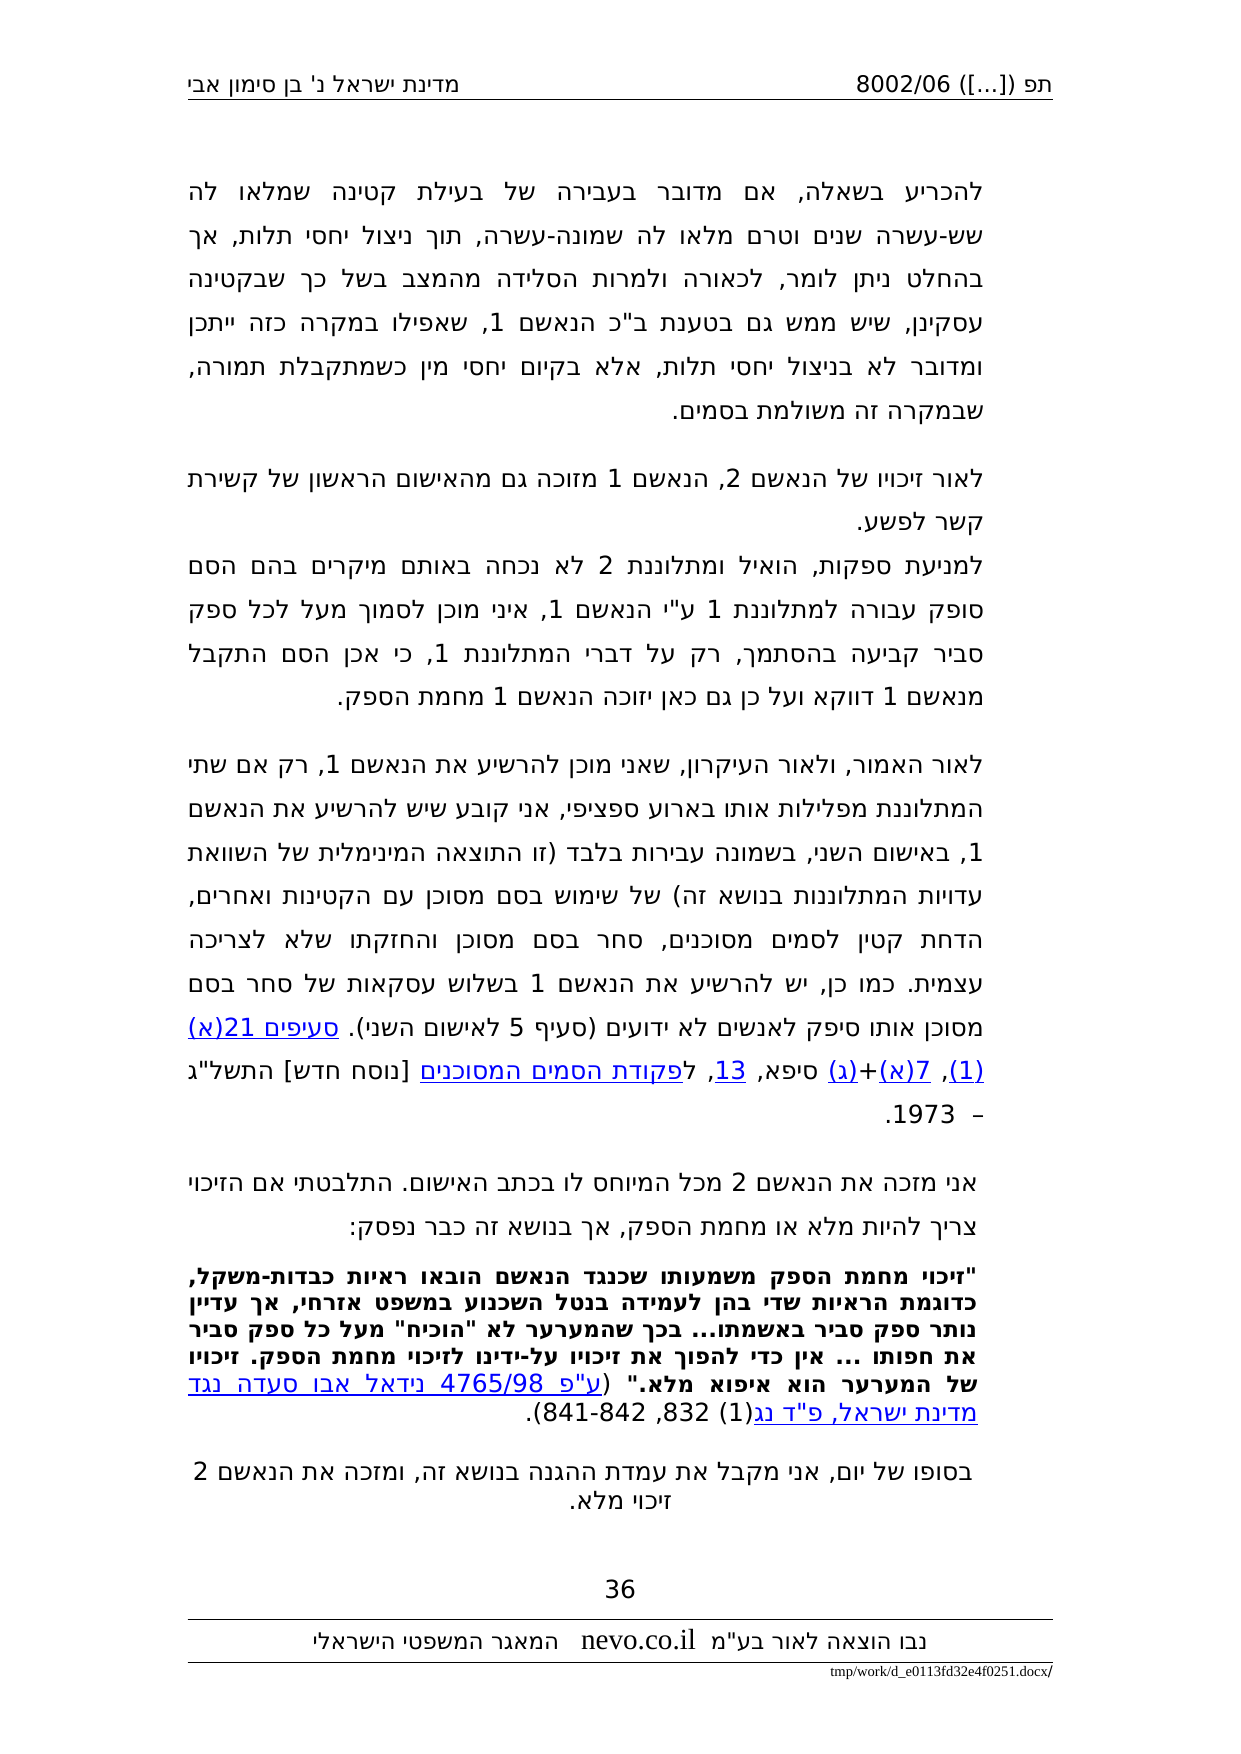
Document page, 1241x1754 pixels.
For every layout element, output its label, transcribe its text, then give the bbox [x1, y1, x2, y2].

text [187, 177, 984, 425]
text לאור האמור, ולאור העיקרון, שאני מוכן להרשיע את הנאשם 1, רק אם שתי המתלוננת מפלילות אותו בארוע ספציפי, אני קובע שיש להרשיע את הנאשם 1, באישום השני, בשמונה עבירות בלבד (זו התוצאה המינימלית של השוואת עדויות המתלוננות בנושא זה) של שימוש בסם מסוכן עם הקטינות ואחרים, הדחת קטין לסמים מסוכנים, סחר בסם מסוכן והחזקתו שלא לצריכה עצמית. כמו כן, יש להרשיע את הנאשם 1 בשלוש עסקאות של סחר בסם מסוכן אותו סיפק לאנשים לא ידועים (סעיף 5 לאישום השני). סעיפים 21(א)(1), 7(א)+(ג) סיפא, 13, לפקודת הסמים המסוכנים [נוסח חדש] התשל"ג – 1973. [187, 750, 984, 1129]
text 54678313 בסופו של יום, אני מקבל את עמדת ההגנה בנושא זה, ומזכה את הנאשם 2 זיכוי מלא. [187, 1457, 1053, 1515]
text לאור זיכויו של הנאשם 2, הנאשם 1 מזוכה גם מהאישום הראשון של קשירת קשר לפשע. [187, 464, 1014, 537]
text למניעת ספקות, הואיל ומתלוננת 2 לא נכחה באותם מיקרים בהם הסם סופק עבורה למתלוננת 1 ע"י הנאשם 1, איני מוכן לסמוך מעל לכל ספק סביר קביעה בהסתמך, רק על דברי המתלוננת 1, כי אכן הסם התקבל מנאשם 1 דווקא ועל כן גם כאן יזוכה הנאשם 1 מחמת הספק. [187, 551, 984, 712]
text "זיכוי מחמת הספק משמעותו שכנגד הנאשם הובאו ראיות כבדות-משקל, כדוגמת הראיות שדי בהן לעמידה בנטל השכנוע במשפט אזרחי, אך עדיין נותר ספק סביר באשמתו... בכך שהמערער לא "הוכיח" מעל כל ספק סביר את חפותו ... אין כדי להפוך את זיכויו על-ידינו לזיכוי מחמת הספק. זיכויו של המערער הוא איפוא מלא." (ע"פ 4765/98 נידאל אבו סעדה נגד מדינת ישראל, פ"ד נג(1) 832, 841-842). [187, 1263, 978, 1428]
text אני מזכה את הנאשם 2 מכל המיוחס לו בכתב האישום. התלבטתי אם הזיכוי צריך להיות מלא או מחמת הספק, אך בנושא זה כבר נפסק: [187, 1168, 978, 1241]
